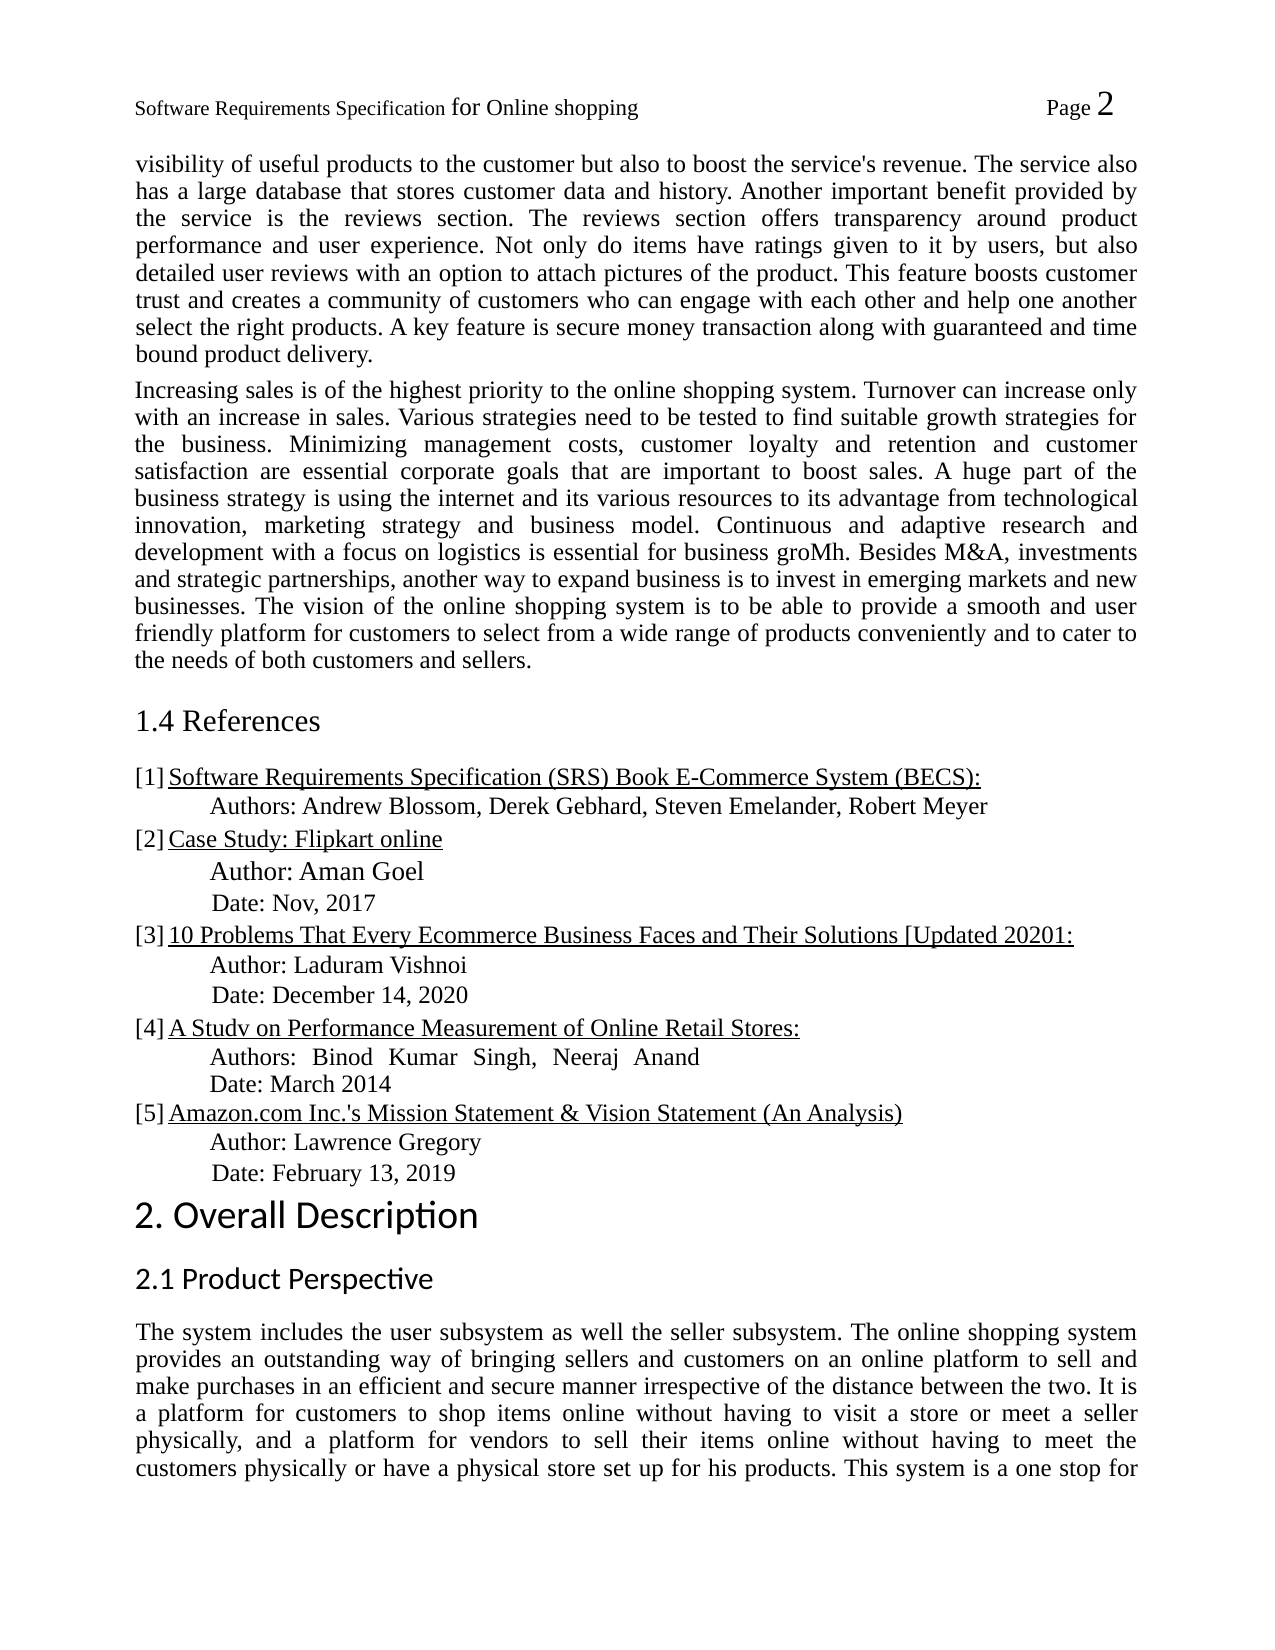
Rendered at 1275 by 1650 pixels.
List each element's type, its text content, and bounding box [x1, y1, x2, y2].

subtitle 2.1 Product Perspective [135, 1259, 1139, 1297]
text Authors: Binod Kumar Singh, Neeraj Anand Date: March 2014 [209, 1044, 700, 1098]
text Author: Aman Goel [209, 855, 1142, 886]
list Software Requirements Specification (SRS) Book E-Commerce System (BECS): [135, 762, 1142, 791]
text Author: Lawrence Gregory [209, 1129, 1139, 1156]
text Date: Nov, 2017 [211, 890, 1139, 917]
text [135, 151, 1139, 368]
list A Studv on Performance Measurement of Online Retail Stores: [135, 1013, 1142, 1042]
list Case Study: Flipkart online [135, 824, 1142, 853]
subtitle 1.4 References [135, 703, 1139, 739]
text Date: February 13, 2019 [211, 1160, 1139, 1187]
subtitle 2. Overall Description [134, 1191, 1139, 1239]
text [135, 1319, 1139, 1481]
text Increasing sales is of the highest priority to the online shopping system. Turnover can increase only with an increase in sales. Various strategies need to be tested to find suitable growth strategies for the business. Minimizing management costs, customer loyalty and retention and customer satisfaction are essential corporate goals that are important to boost sales. A huge part of the business strategy is using the internet and its various resources to its advantage from technological innovation, marketing strategy and business model. Continuous and adaptive research and development with a focus on logistics is essential for business groMh. Besides M&A, investments and strategic partnerships, another way to expand business is to invest in emerging markets and new businesses. The vision of the online shopping system is to be able to provide a smooth and user friendly platform for customers to select from a wide range of products conveniently and to cater to the needs of both customers and sellers. [134, 376, 1139, 674]
list 10 Problems That Every Ecommerce Business Faces and Their Solutions [Updated 20201: [135, 920, 1142, 949]
text Authors: Andrew Blossom, Derek Gebhard, Steven Emelander, Robert Meyer [209, 793, 1139, 820]
text Date: December 14, 2020 [211, 982, 1139, 1009]
list Amazon.com Inc.'s Mission Statement & Vision Statement (An Analysis) [135, 1098, 1142, 1127]
text Author: Laduram Vishnoi [209, 951, 1139, 978]
